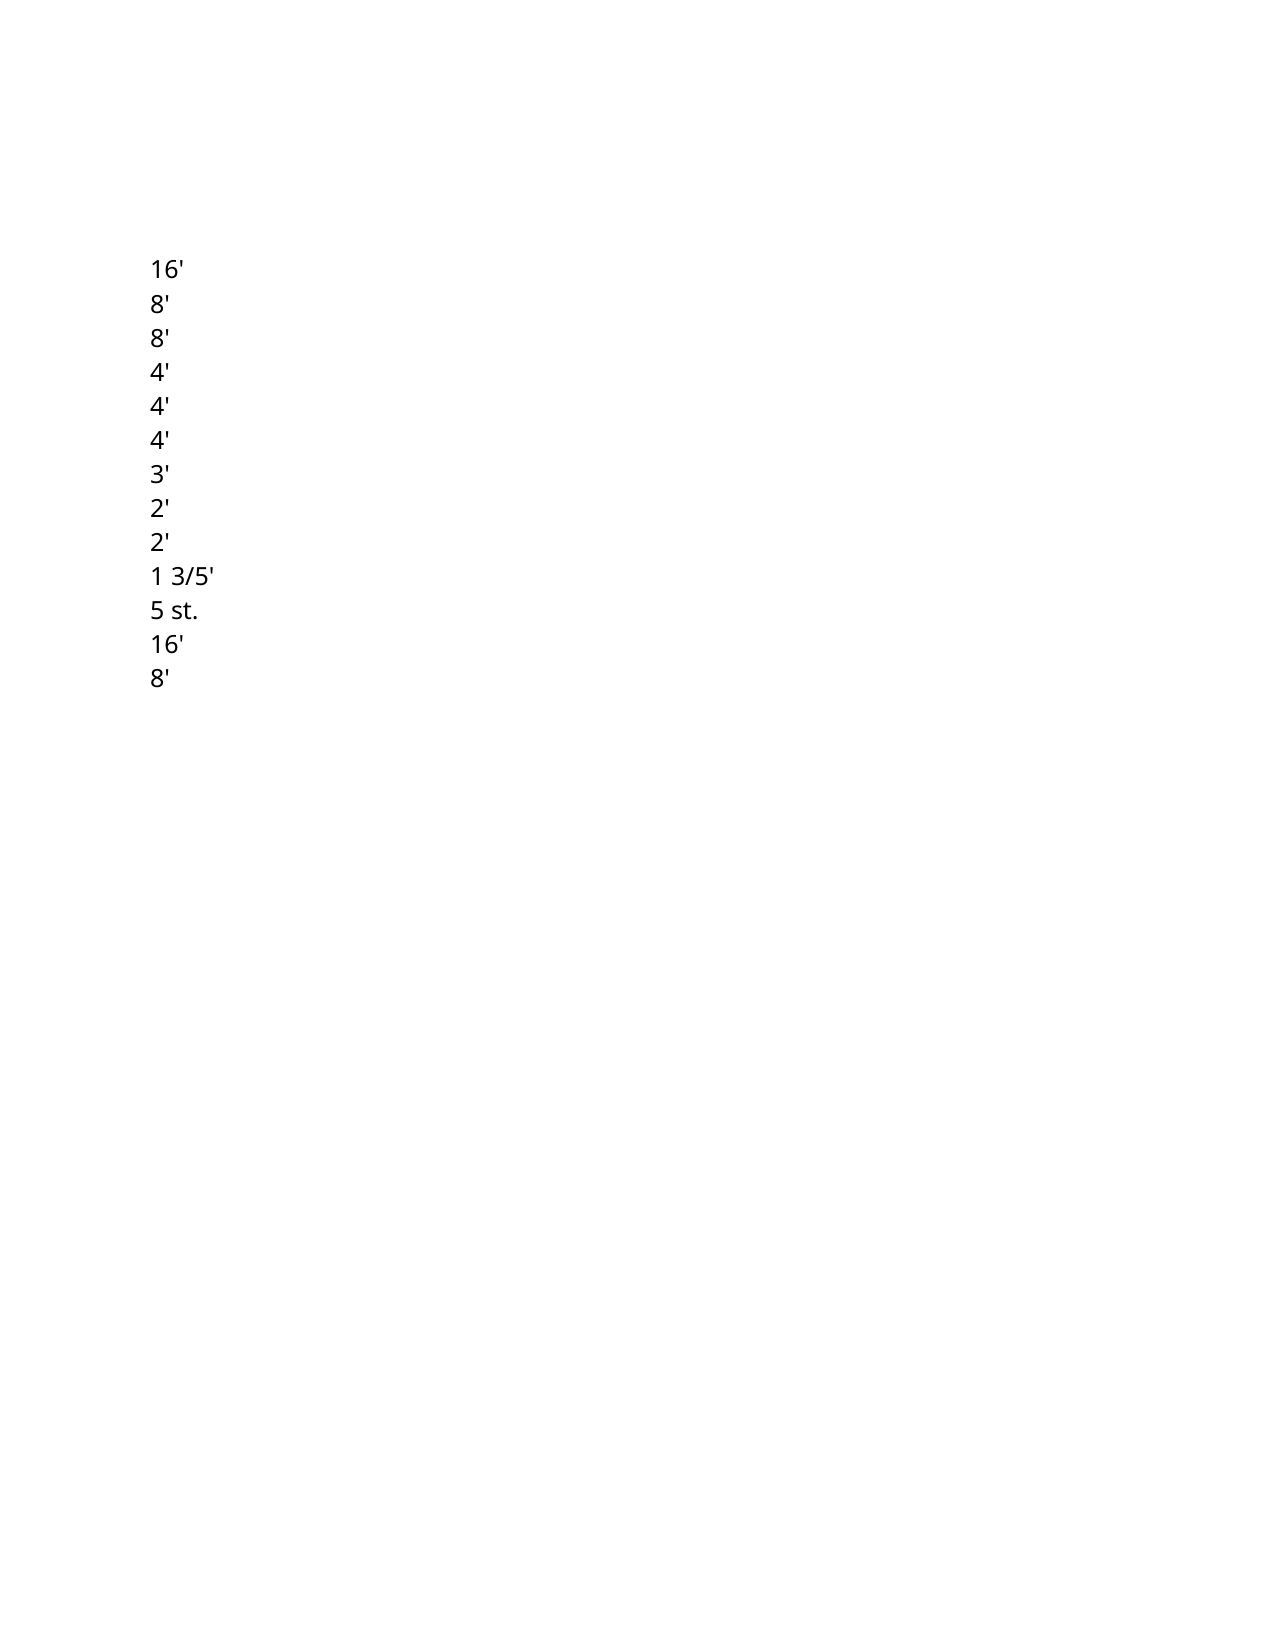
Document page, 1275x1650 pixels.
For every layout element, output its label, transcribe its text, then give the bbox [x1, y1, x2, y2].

text 8' [150, 286, 1125, 320]
text 16' [150, 252, 1125, 286]
text 5 st. [150, 593, 1125, 627]
text 8' [150, 320, 1125, 354]
text 3' [150, 457, 1125, 491]
text 16' [150, 627, 1125, 661]
text 4' [150, 388, 1125, 422]
text 8' [150, 661, 1125, 695]
text 4' [150, 422, 1125, 457]
text 4' [150, 354, 1125, 388]
text 2' [150, 491, 1125, 525]
text 2' [150, 525, 1125, 559]
text 1 3/5' [150, 559, 1125, 593]
